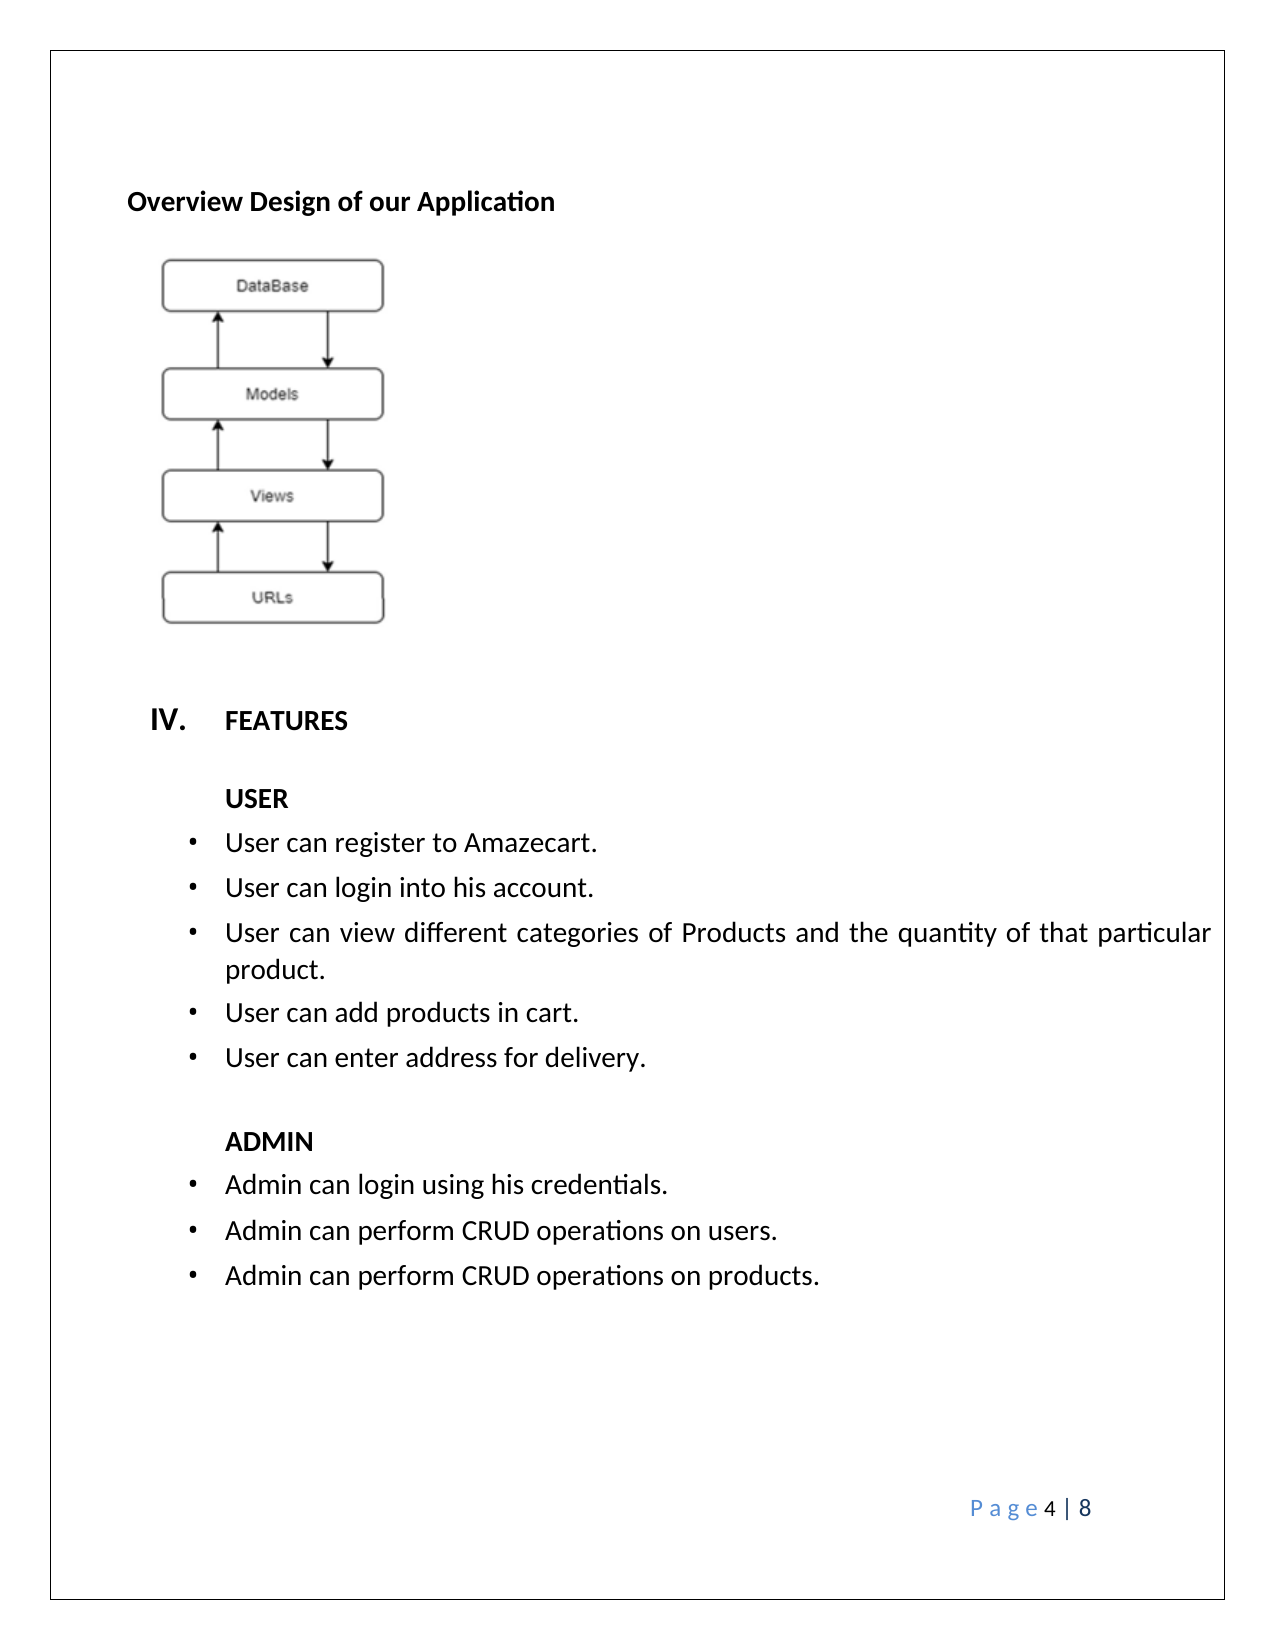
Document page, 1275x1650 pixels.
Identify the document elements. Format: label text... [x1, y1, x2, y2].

text Overview Design of our Application [127, 183, 1213, 219]
list User can register to Amazecart. [187, 821, 1213, 861]
list User can enter address for delivery. [187, 1037, 1213, 1076]
list Admin can perform CRUD operations on users. [187, 1209, 1213, 1248]
list FEATURES [150, 697, 1213, 738]
list Admin can login using his credentials. [187, 1164, 1213, 1203]
list Admin can perform CRUD operations on products. [187, 1254, 1213, 1293]
picture [127, 254, 400, 627]
list User can add products in cart. [187, 992, 1213, 1031]
list User can login into his account. [187, 866, 1213, 906]
subtitle USER [225, 780, 1213, 816]
list User can view different categories of Products and the quantity of that particular product. [187, 911, 1213, 986]
subtitle ADMIN [225, 1123, 1213, 1158]
